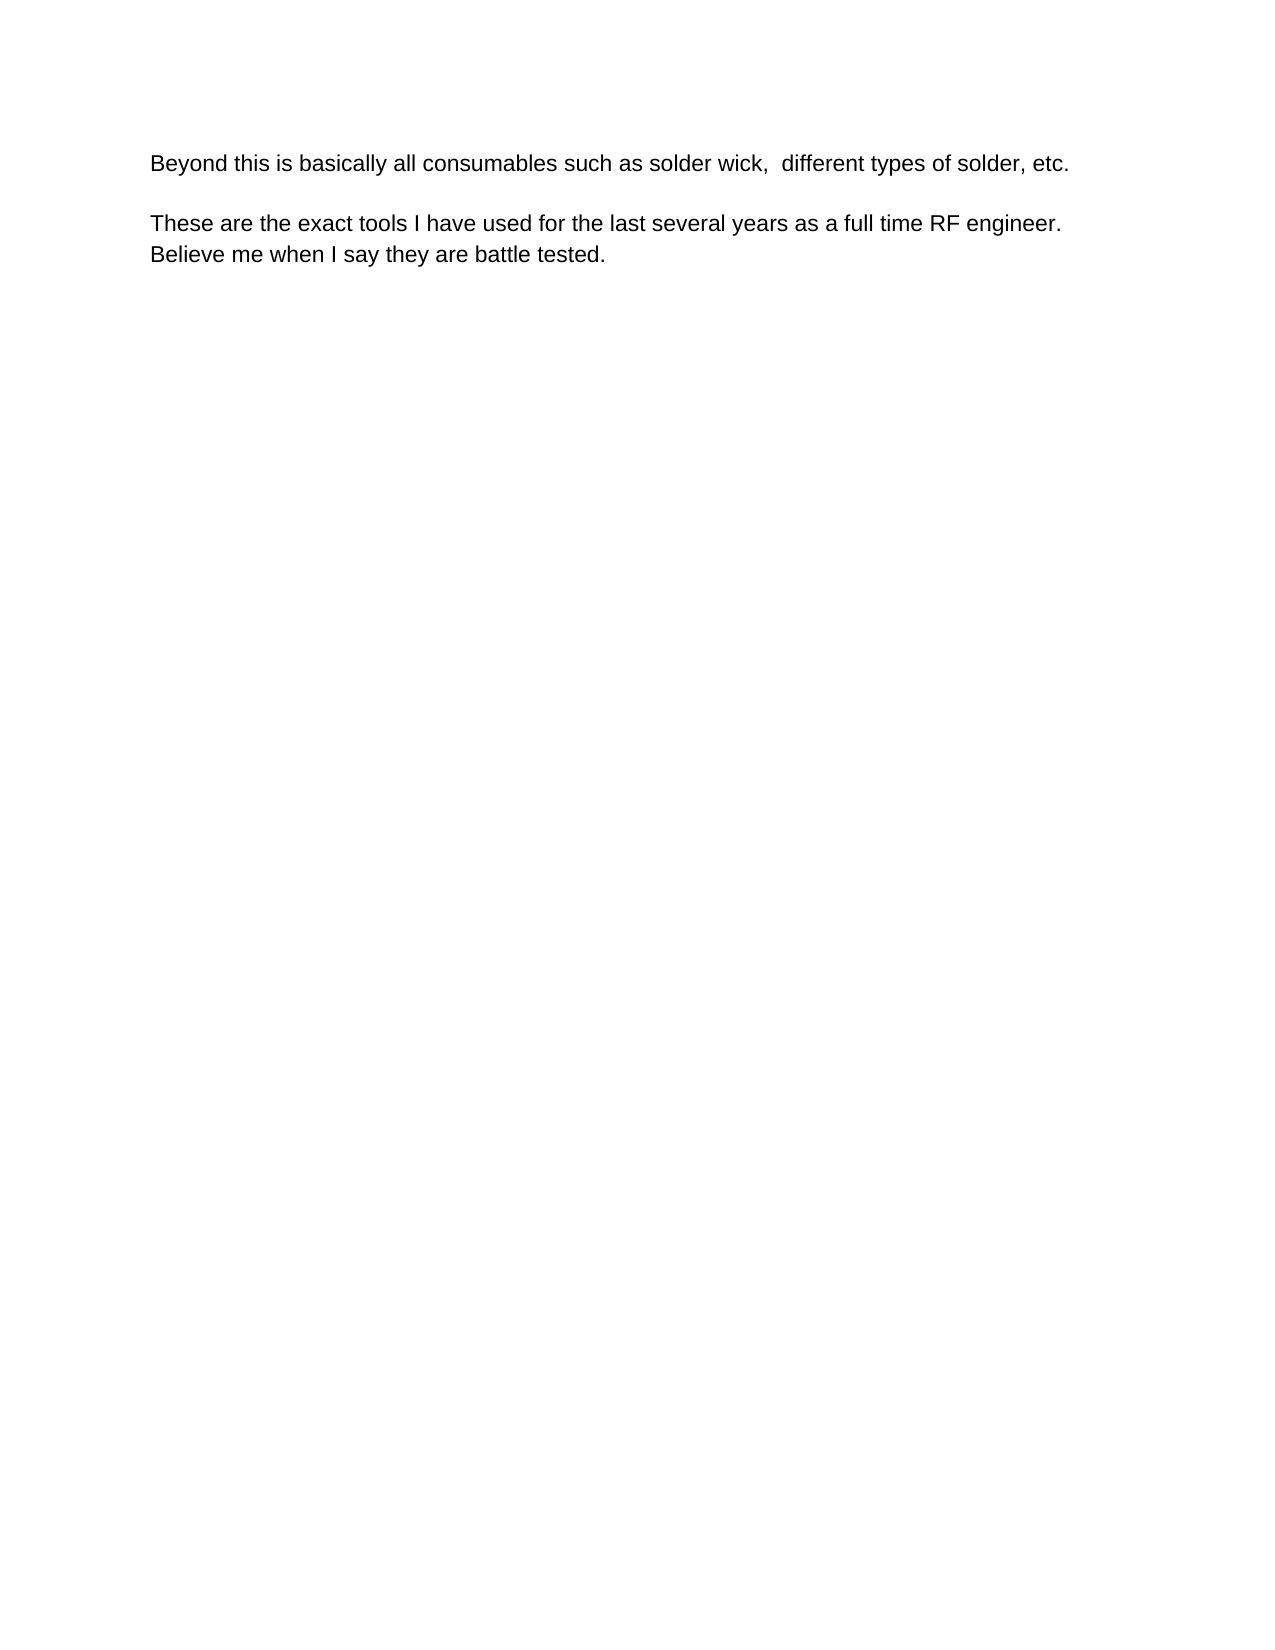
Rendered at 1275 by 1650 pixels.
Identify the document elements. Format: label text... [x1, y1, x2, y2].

text These are the exact tools I have used for the last several years as a full time RF engineer. Believe me when I say they are battle tested. [150, 210, 1125, 267]
text Beyond this is basically all consumables such as solder wick, different types of solder, etc. [150, 150, 1125, 176]
